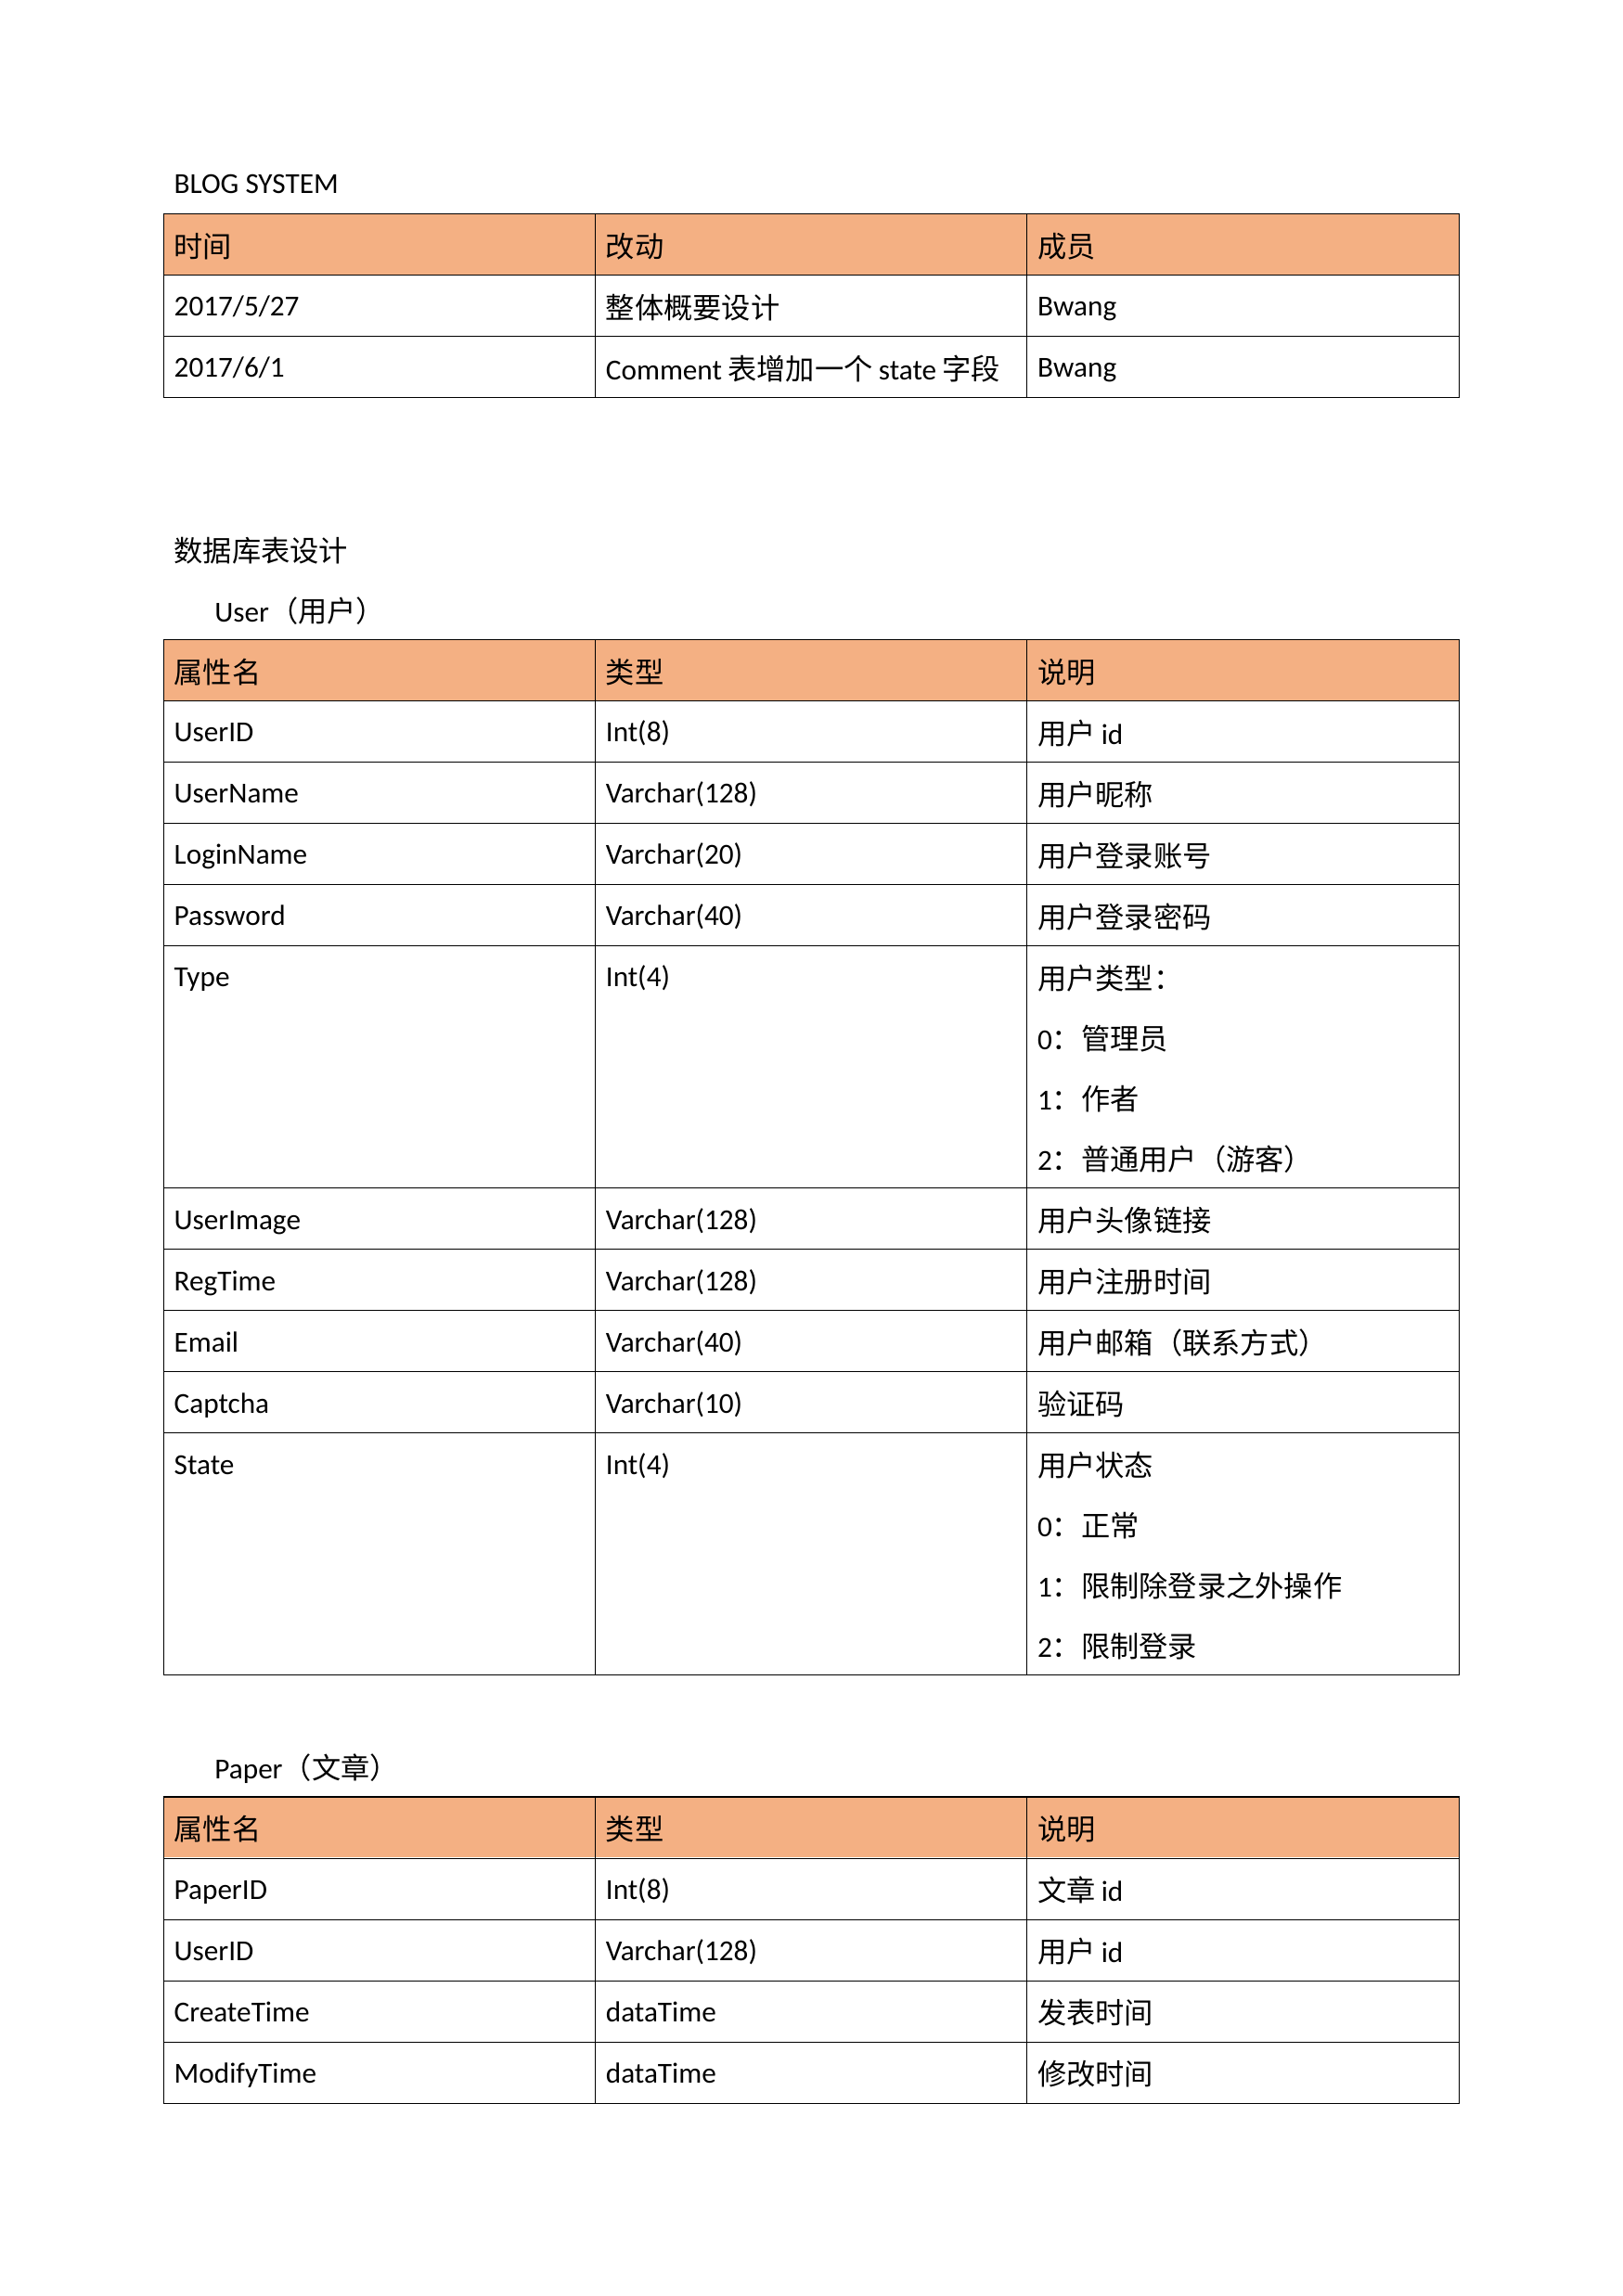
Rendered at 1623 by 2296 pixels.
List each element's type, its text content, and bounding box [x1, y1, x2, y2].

table_cell Int(4) [596, 946, 1026, 1187]
table_cell Int(8) [596, 701, 1026, 762]
table_cell UserImage [164, 1188, 595, 1249]
table_cell 用户邮箱（联系方式） [1027, 1311, 1459, 1371]
table_cell Email [164, 1311, 595, 1371]
table_cell 用户类型： 0：管理员 1：作者 2：普通用户（游客） [1027, 946, 1459, 1187]
table_header 时间 [164, 214, 595, 275]
table_cell UserID [164, 1920, 595, 1980]
table_cell Bwang [1027, 276, 1459, 336]
text 数据库表设计 [174, 519, 1449, 579]
table_header 类型 [596, 640, 1026, 700]
table_cell 用户登录密码 [1027, 885, 1459, 945]
table_cell Type [164, 946, 595, 1187]
table_cell 用户注册时间 [1027, 1250, 1459, 1310]
table_cell Varchar(128) [596, 1250, 1026, 1310]
table_cell 用户id [1027, 1920, 1459, 1980]
table_cell Varchar(40) [596, 885, 1026, 945]
table_header 属性名 [164, 1798, 595, 1857]
text Paper（文章） [174, 1736, 1449, 1796]
table_cell 用户头像链接 [1027, 1188, 1459, 1249]
table_cell 用户状态 0：正常 1：限制除登录之外操作 2：限制登录 [1027, 1433, 1459, 1674]
table_cell Bwang [1027, 337, 1459, 397]
table_cell RegTime [164, 1250, 595, 1310]
table_cell 2017/6/1 [164, 337, 595, 397]
table_header 改动 [596, 214, 1026, 275]
table_header 类型 [596, 1798, 1026, 1857]
table_cell 2017/5/27 [164, 276, 595, 336]
table_cell UserName [164, 763, 595, 823]
table_cell Varchar(128) [596, 763, 1026, 823]
table_cell Comment表增加一个state字段 [596, 337, 1026, 397]
table_header 说明 [1027, 1798, 1459, 1857]
table_cell Captcha [164, 1372, 595, 1432]
table_cell 发表时间 [1027, 1982, 1459, 2042]
table_cell Varchar(10) [596, 1372, 1026, 1432]
table_cell Varchar(40) [596, 1311, 1026, 1371]
table_cell 用户id [1027, 701, 1459, 762]
table_cell ModifyTime [164, 2043, 595, 2103]
table_cell Int(4) [596, 1433, 1026, 1674]
table_cell 用户登录账号 [1027, 824, 1459, 884]
table_cell Varchar(128) [596, 1920, 1026, 1980]
table_header 成员 [1027, 214, 1459, 275]
text User（用户） [174, 579, 1449, 639]
table_cell Varchar(20) [596, 824, 1026, 884]
table_cell UserID [164, 701, 595, 762]
table_cell dataTime [596, 1982, 1026, 2042]
table_cell 修改时间 [1027, 2043, 1459, 2103]
table_cell Varchar(128) [596, 1188, 1026, 1249]
table_cell 验证码 [1027, 1372, 1459, 1432]
table_cell Int(8) [596, 1859, 1026, 1918]
text BLOG SYSTEM [174, 153, 1449, 213]
table_cell CreateTime [164, 1982, 595, 2042]
table_cell 文章id [1027, 1859, 1459, 1918]
table_cell PaperID [164, 1859, 595, 1918]
table_cell LoginName [164, 824, 595, 884]
table_header 说明 [1027, 640, 1459, 700]
table_cell dataTime [596, 2043, 1026, 2103]
table_cell 用户昵称 [1027, 763, 1459, 823]
table_cell State [164, 1433, 595, 1674]
table_cell 整体概要设计 [596, 276, 1026, 336]
table_header 属性名 [164, 640, 595, 700]
table_cell Password [164, 885, 595, 945]
